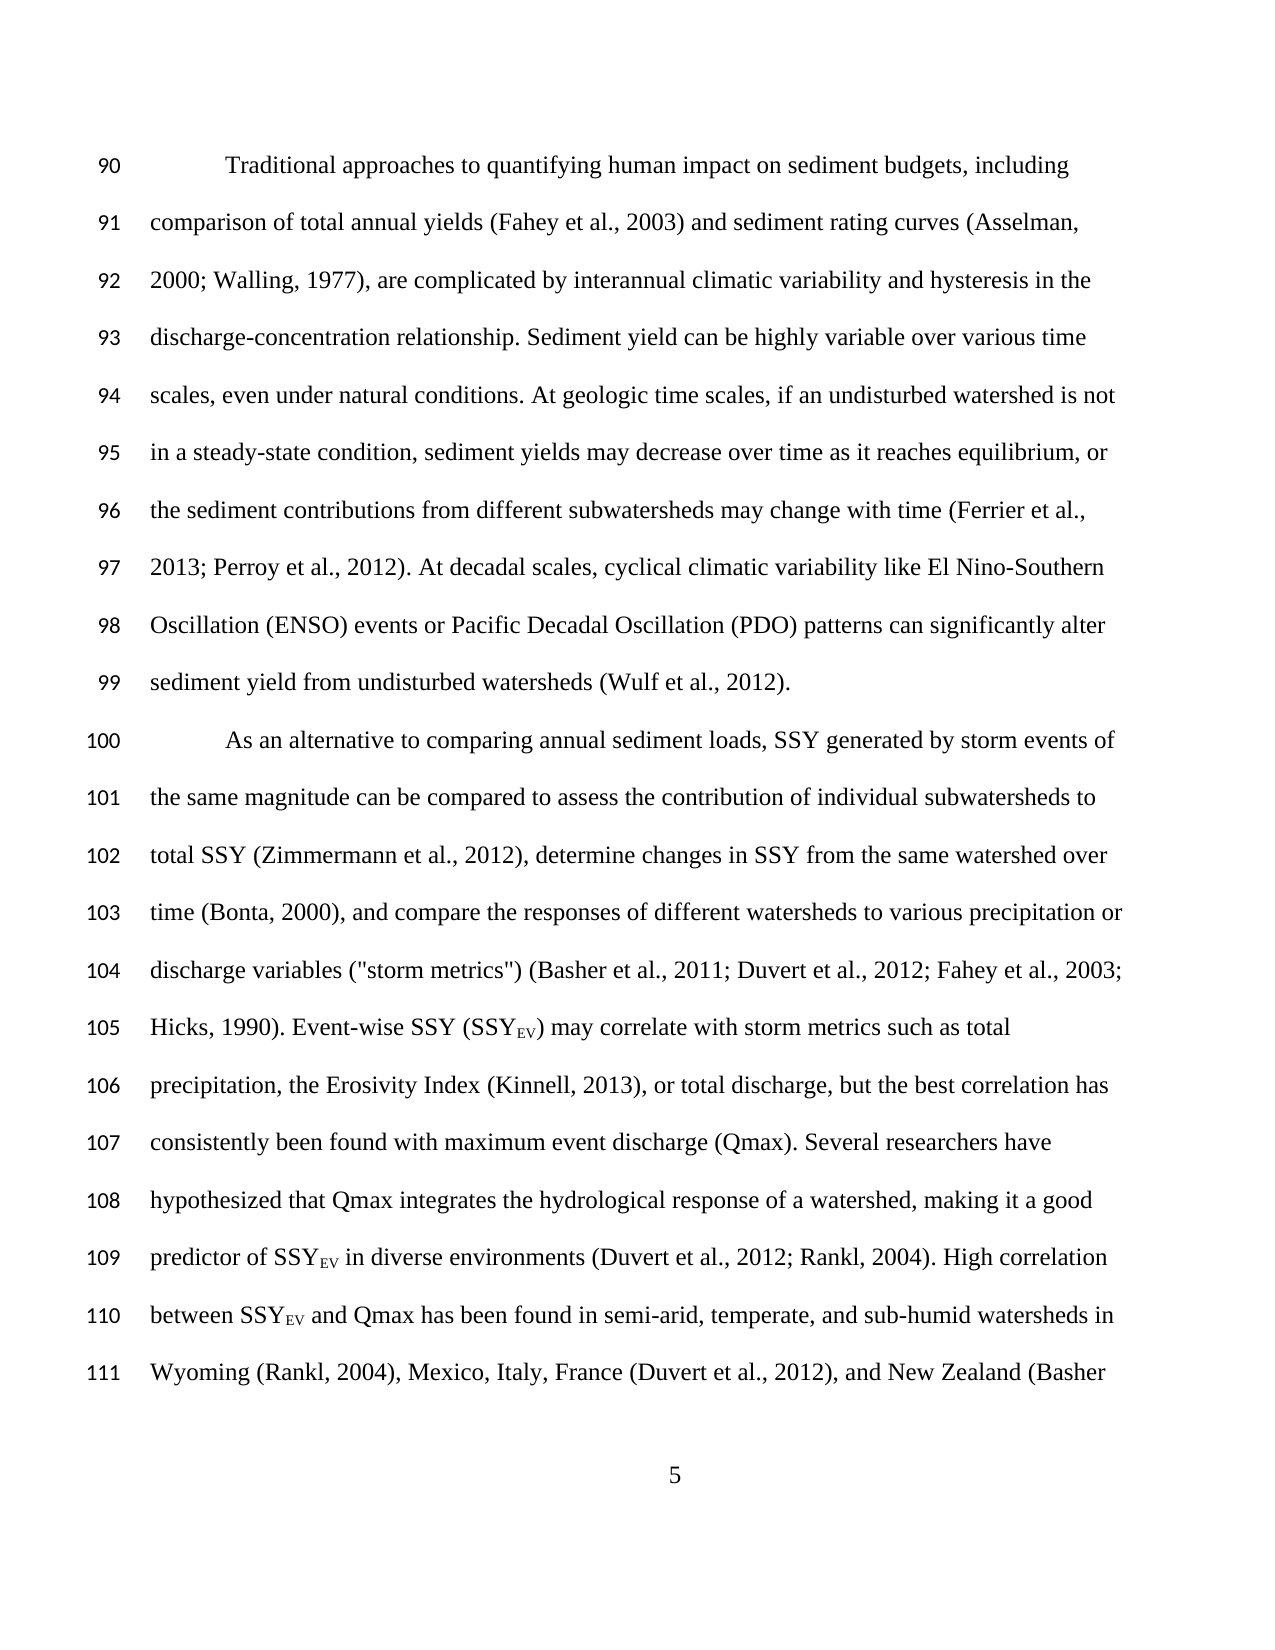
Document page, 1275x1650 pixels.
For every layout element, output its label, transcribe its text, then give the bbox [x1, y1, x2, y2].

text Traditional approaches to quantifying human impact on sediment budgets, including comparison of total annual yields (Fahey et al., 2003) and sediment rating curves (Asselman, 2000; Walling, 1977), are complicated by interannual climatic variability and hysteresis in the discharge-concentration relationship. Sediment yield can be highly variable over various time scales, even under natural conditions. At geologic time scales, if an undisturbed watershed is not in a steady-state condition, sediment yields may decrease over time as it reaches equilibrium, or the sediment contributions from different subwatersheds may change with time (Ferrier et al., 2013; Perroy et al., 2012). At decadal scales, cyclical climatic variability like El Nino-Southern Oscillation (ENSO) events or Pacific Decadal Oscillation (PDO) patterns can significantly alter sediment yield from undisturbed watersheds (Wulf et al., 2012). [150, 150, 1125, 696]
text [150, 725, 1125, 1386]
